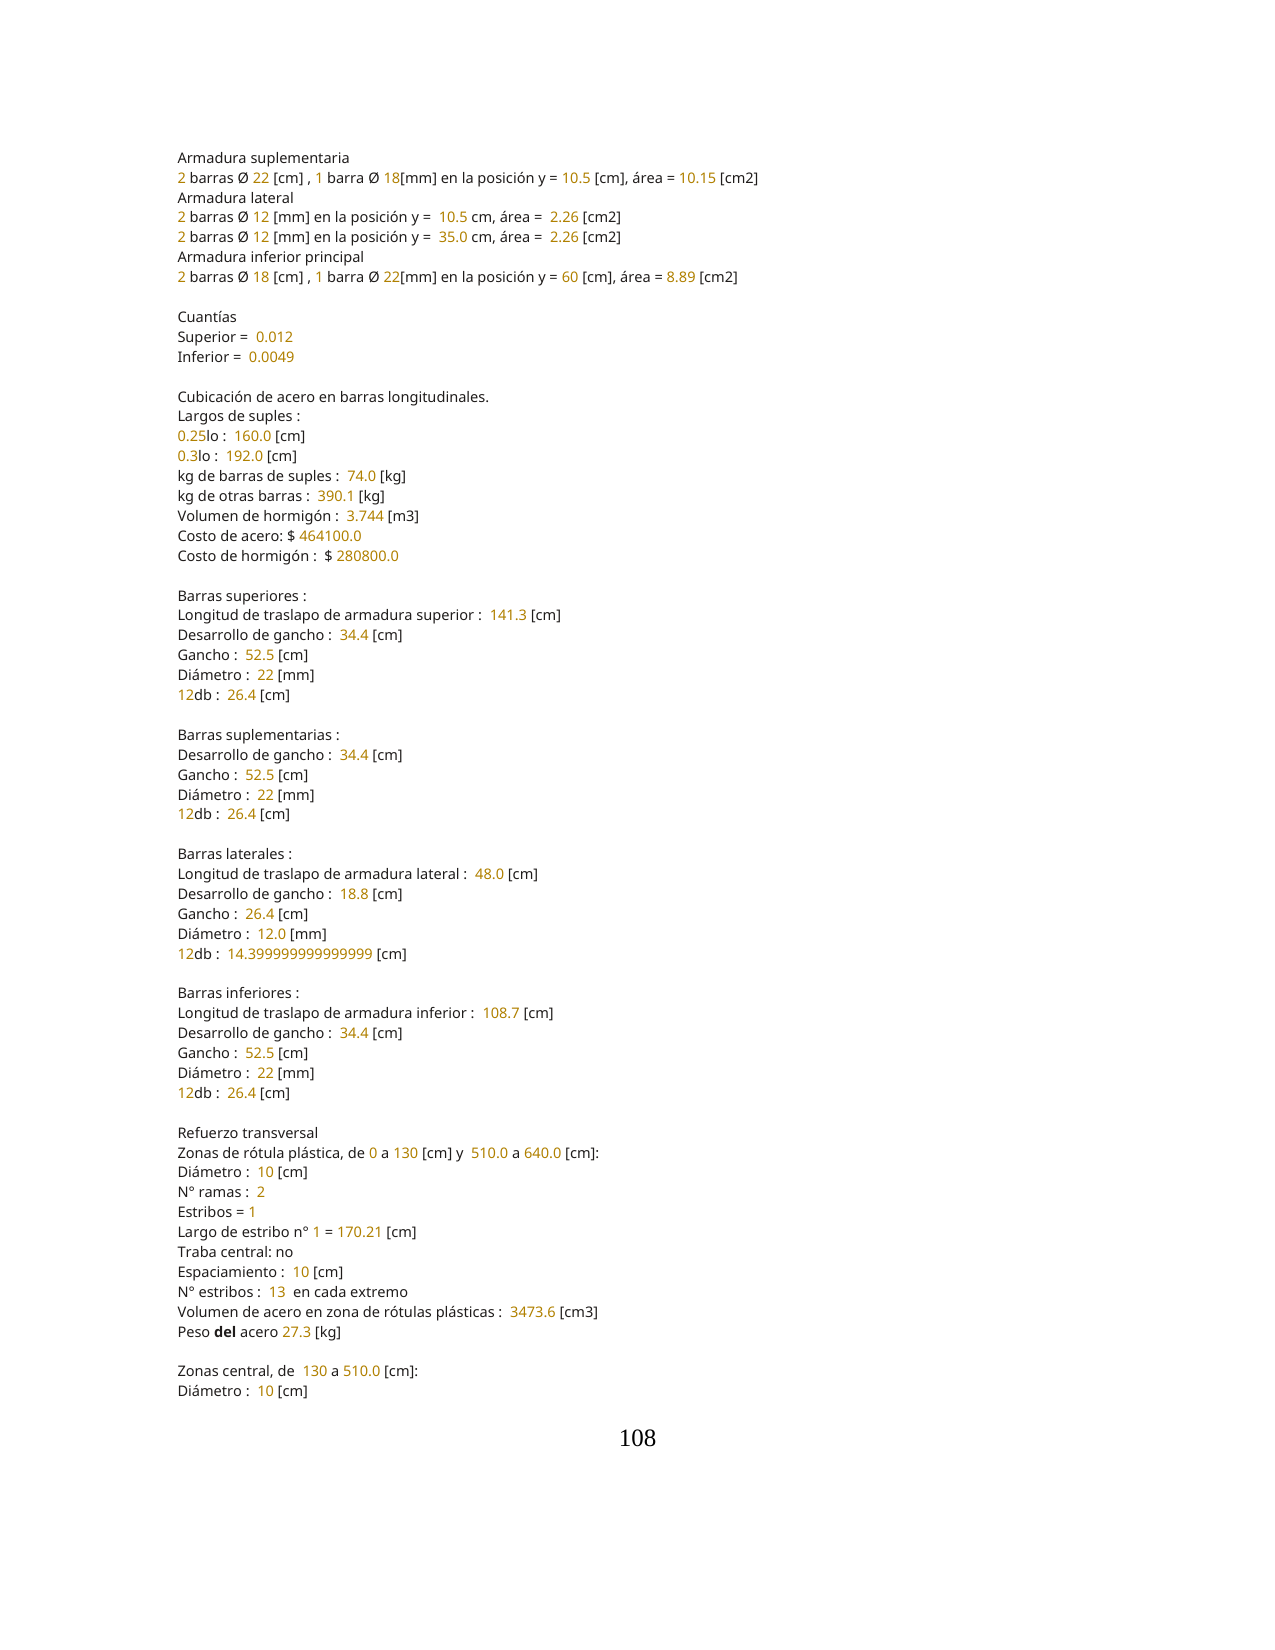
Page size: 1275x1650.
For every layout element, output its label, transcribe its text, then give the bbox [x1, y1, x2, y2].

text Armadura inferior principal [177, 247, 1098, 267]
text 0.3lo : 192.0 [cm] [177, 446, 1098, 466]
text Volumen de acero en zona de rótulas plásticas : 3473.6 [cm3] [177, 1302, 1098, 1321]
text Barras laterales : [177, 844, 1098, 864]
text Refuerzo transversal [177, 1122, 1098, 1142]
text Gancho : 52.5 [cm] [177, 1043, 1098, 1063]
text Estribos = 1 [177, 1202, 1098, 1222]
text kg de otras barras : 390.1 [kg] [177, 486, 1098, 506]
text 2 barras Ø 12 [mm] en la posición y = 35.0 cm, área = 2.26 [cm2] [177, 227, 1098, 247]
text 2 barras Ø 18 [cm] , 1 barra Ø 22[mm] en la posición y = 60 [cm], área = 8.89 [cm2] [177, 267, 1098, 287]
text Peso del acero 27.3 [kg] [177, 1321, 1098, 1341]
text Armadura suplementaria [177, 148, 1098, 167]
text 12db : 26.4 [cm] [177, 685, 1098, 705]
text Espaciamiento : 10 [cm] [177, 1262, 1098, 1282]
text Largos de suples : [177, 406, 1098, 426]
text Volumen de hormigón : 3.744 [m3] [177, 506, 1098, 526]
text Longitud de traslapo de armadura lateral : 48.0 [cm] [177, 864, 1098, 884]
text Desarrollo de gancho : 34.4 [cm] [177, 625, 1098, 645]
text Diámetro : 12.0 [mm] [177, 923, 1098, 943]
text Barras inferiores : [177, 983, 1098, 1003]
text 12db : 14.399999999999999 [cm] [177, 943, 1098, 963]
text 2 barras Ø 12 [mm] en la posición y = 10.5 cm, área = 2.26 [cm2] [177, 207, 1098, 227]
text 12db : 26.4 [cm] [177, 804, 1098, 824]
text Gancho : 52.5 [cm] [177, 764, 1098, 784]
text Costo de acero: $ 464100.0 [177, 526, 1098, 546]
text Traba central: no [177, 1242, 1098, 1262]
text Cubicación de acero en barras longitudinales. [177, 386, 1098, 406]
text 0.25lo : 160.0 [cm] [177, 426, 1098, 446]
text Barras suplementarias : [177, 724, 1098, 744]
text Desarrollo de gancho : 34.4 [cm] [177, 744, 1098, 764]
text Gancho : 52.5 [cm] [177, 645, 1098, 665]
text kg de barras de suples : 74.0 [kg] [177, 466, 1098, 486]
text Diámetro : 22 [mm] [177, 784, 1098, 804]
text N° estribos : 13 en cada extremo [177, 1282, 1098, 1302]
text Armadura lateral [177, 187, 1098, 207]
text Longitud de traslapo de armadura inferior : 108.7 [cm] [177, 1003, 1098, 1023]
text Diámetro : 10 [cm] [177, 1381, 1098, 1401]
text Largo de estribo n° 1 = 170.21 [cm] [177, 1222, 1098, 1242]
text Zonas de rótula plástica, de 0 a 130 [cm] y 510.0 a 640.0 [cm]: [177, 1142, 1098, 1162]
text Zonas central, de 130 a 510.0 [cm]: [177, 1361, 1098, 1381]
text Desarrollo de gancho : 18.8 [cm] [177, 884, 1098, 904]
text Diámetro : 22 [mm] [177, 665, 1098, 685]
text N° ramas : 2 [177, 1182, 1098, 1202]
text Diámetro : 10 [cm] [177, 1162, 1098, 1182]
text Longitud de traslapo de armadura superior : 141.3 [cm] [177, 605, 1098, 625]
text Inferior = 0.0049 [177, 347, 1098, 366]
text 12db : 26.4 [cm] [177, 1083, 1098, 1103]
text Gancho : 26.4 [cm] [177, 904, 1098, 923]
text Superior = 0.012 [177, 327, 1098, 347]
text Desarrollo de gancho : 34.4 [cm] [177, 1023, 1098, 1043]
text Costo de hormigón : $ 280800.0 [177, 546, 1098, 565]
text 2 barras Ø 22 [cm] , 1 barra Ø 18[mm] en la posición y = 10.5 [cm], área = 10.15 [cm2] [177, 167, 1098, 187]
text Cuantías [177, 307, 1098, 327]
text Diámetro : 22 [mm] [177, 1063, 1098, 1083]
text Barras superiores : [177, 585, 1098, 605]
